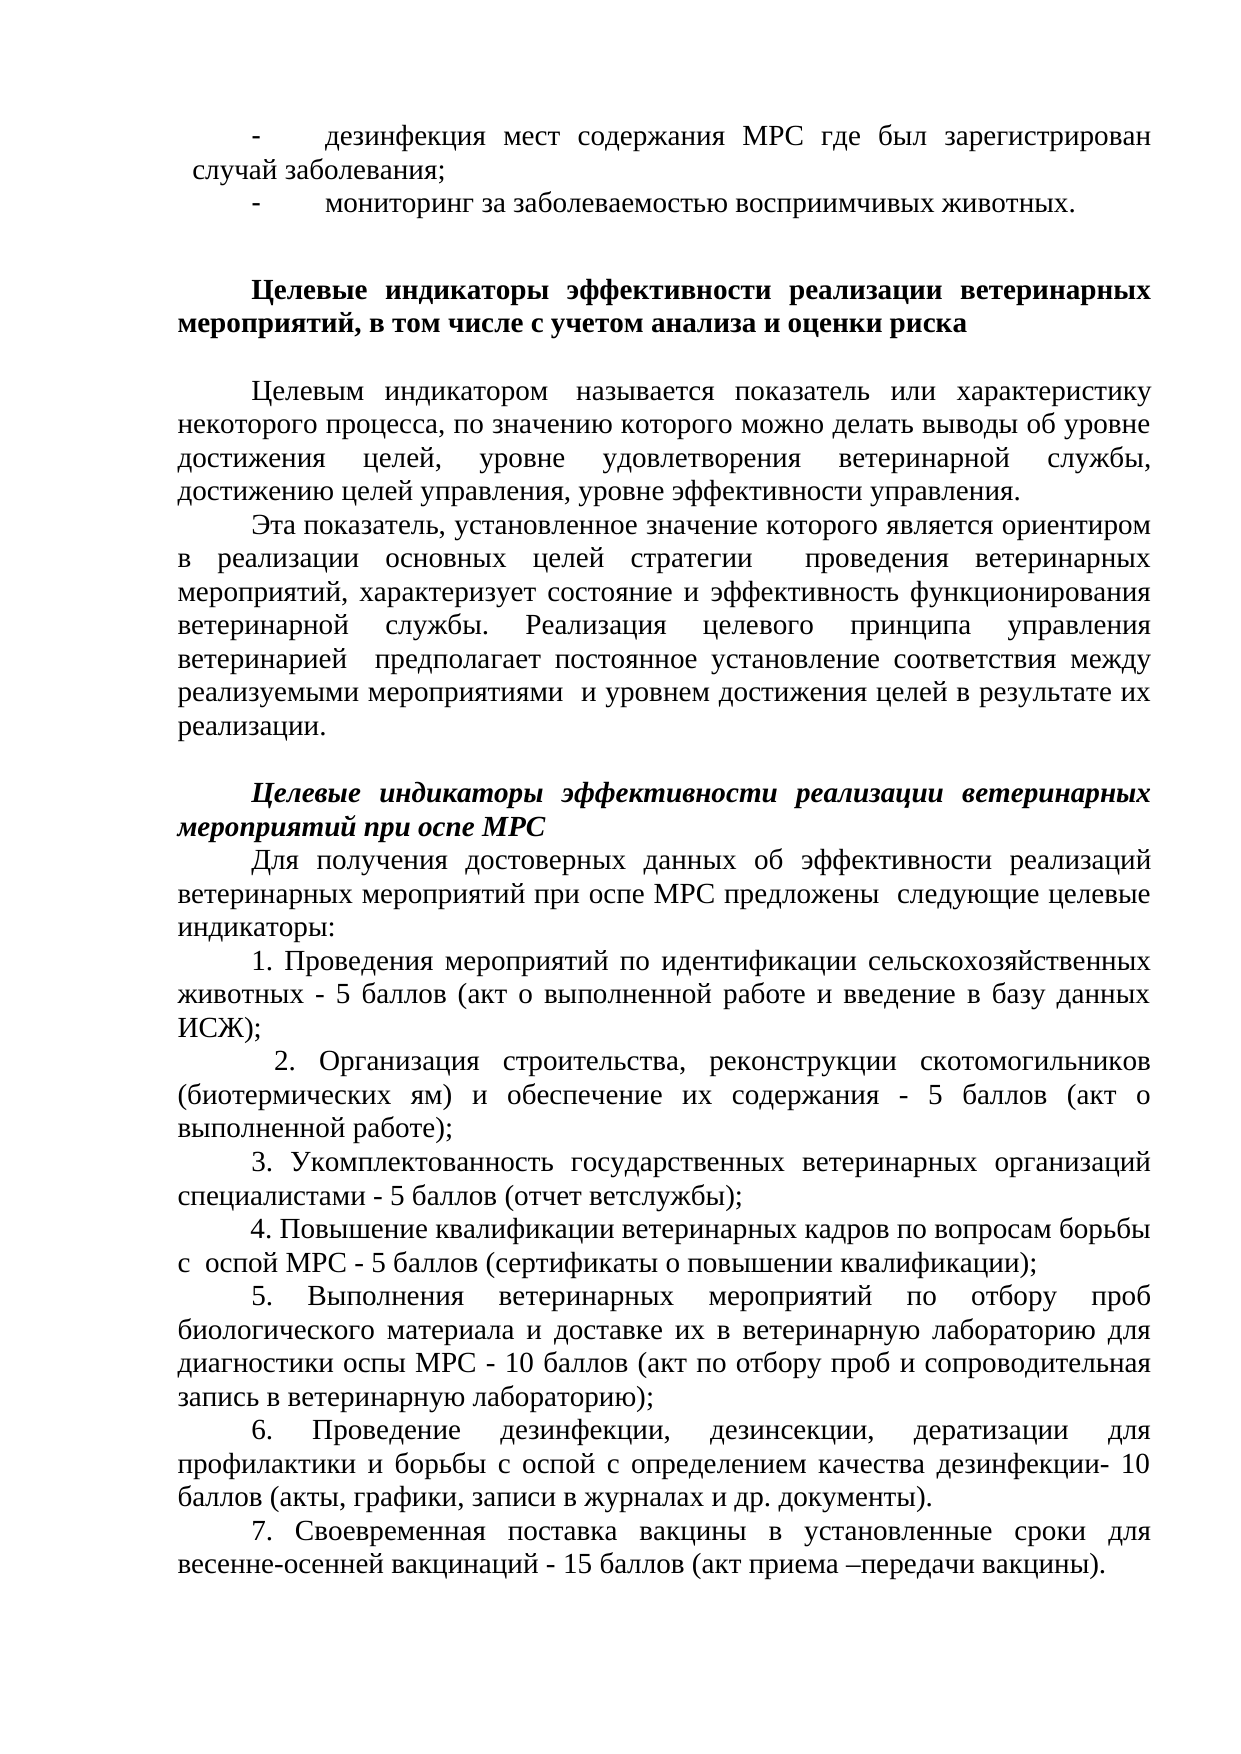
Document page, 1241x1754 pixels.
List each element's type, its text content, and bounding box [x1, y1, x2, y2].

text 3. Укомплектованность государственных ветеринарных организаций специалистами - 5 баллов (отчет ветслужбы); [177, 1144, 1152, 1211]
list дезинфекция мест содержания МРС где был зарегистрирован случай заболевания; [192, 118, 1152, 185]
list мониторинг за заболеваемостью восприимчивых животных. [192, 185, 1152, 219]
text 2. Организация строительства, реконструкции скотомогильников (биотермических ям) и обеспечение их содержания - 5 баллов (акт о выполненной работе); [177, 1043, 1152, 1144]
text Целевые индикаторы эффективности реализации ветеринарных мероприятий при оспе МРС [177, 775, 1152, 842]
text 1. Проведения мероприятий по идентификации сельскохозяйственных животных - 5 баллов (акт о выполненной работе и введение в базу данных ИСЖ); [177, 943, 1152, 1043]
text Целевые индикаторы эффективности реализации ветеринарных мероприятий, в том числе с учетом анализа и оценки риска [177, 272, 1152, 339]
text Для получения достоверных данных об эффективности реализаций ветеринарных мероприятий при оспе МРС предложены следующие целевые индикаторы: [177, 842, 1152, 943]
text 7. Своевременная поставка вакцины в установленные сроки для весенне-осенней вакцинаций - 15 баллов (акт приема –передачи вакцины). [177, 1513, 1152, 1580]
text 6. Проведение дезинфекции, дезинсекции, дератизации для профилактики и борьбы с оспой с определением качества дезинфекции- 10 баллов (акты, графики, записи в журналах и др. документы). [177, 1412, 1152, 1513]
text 4. Повышение квалификации ветеринарных кадров по вопросам борьбы с оспой МРС - 5 баллов (сертификаты о повышении квалификации); [177, 1211, 1152, 1278]
text Эта показатель, установленное значение которого является ориентиром в реализации основных целей стратегии проведения ветеринарных мероприятий, характеризует состояние и эффективность функционирования ветеринарной службы. Реализация целевого принципа управления ветеринарией предполагает постоянное установление соответствия между реализуемыми мероприятиями и уровнем достижения целей в результате их реализации. [177, 507, 1152, 742]
text Целевым индикатором называется показатель или характеристику некоторого процесса, по значению которого можно делать выводы об уровне достижения целей, уровне удовлетворения ветеринарной службы, достижению целей управления, уровне эффективности управления. [177, 373, 1152, 507]
text 5. Выполнения ветеринарных мероприятий по отбору проб биологического материала и доставке их в ветеринарную лабораторию для диагностики оспы МРС - 10 баллов (акт по отбору проб и сопроводительная запись в ветеринарную лабораторию); [177, 1278, 1152, 1412]
